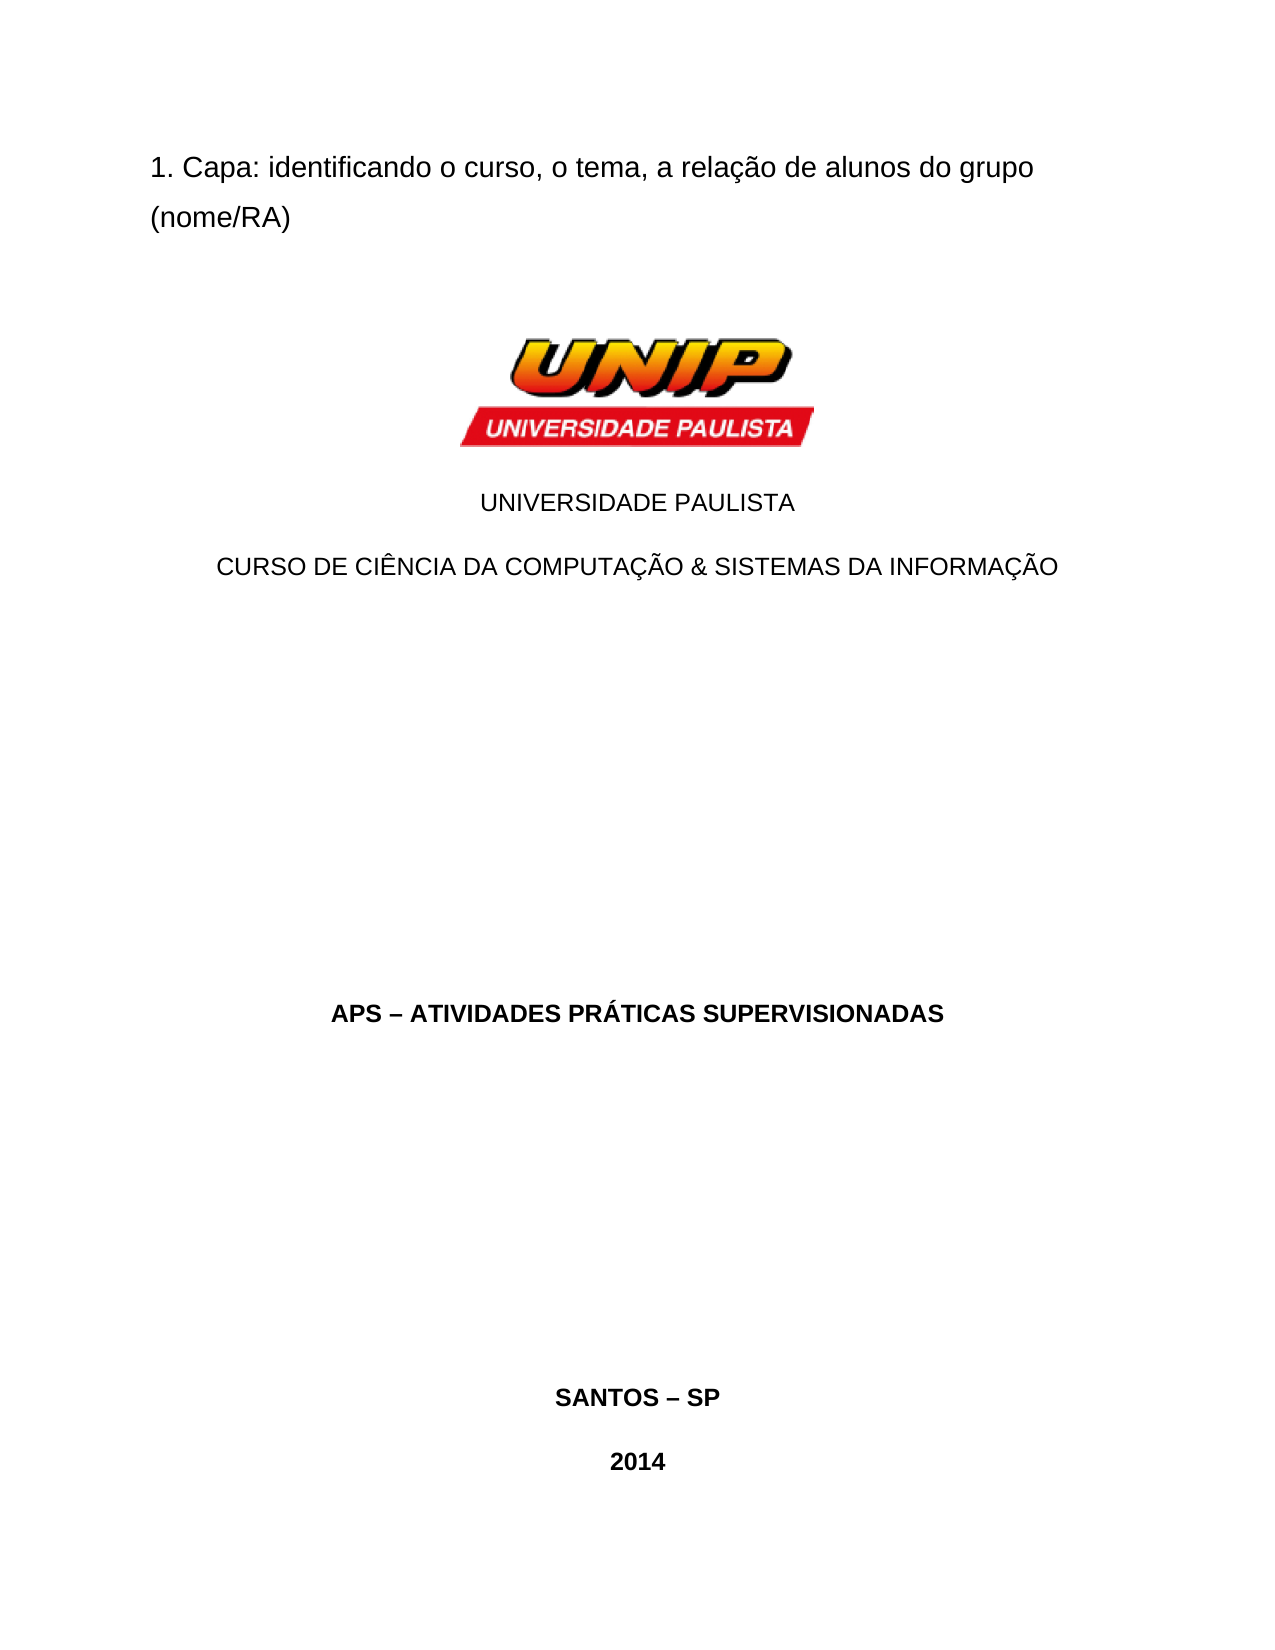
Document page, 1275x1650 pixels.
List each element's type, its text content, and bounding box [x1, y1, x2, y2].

text APS – ATIVIDADES PRÁTICAS SUPERVISIONADAS [150, 999, 1125, 1028]
picture [455, 331, 821, 453]
text 2014 [150, 1447, 1125, 1476]
text UNIVERSIDADE PAULISTA [150, 488, 1125, 517]
text 1. Capa: identificando o curso, o tema, a relação de alunos do grupo (nome/RA) [150, 150, 1125, 234]
text SANTOS – SP [150, 1383, 1125, 1412]
text CURSO DE CIÊNCIA DA COMPUTAÇÃO & SISTEMAS DA INFORMAÇÃO [150, 552, 1125, 581]
